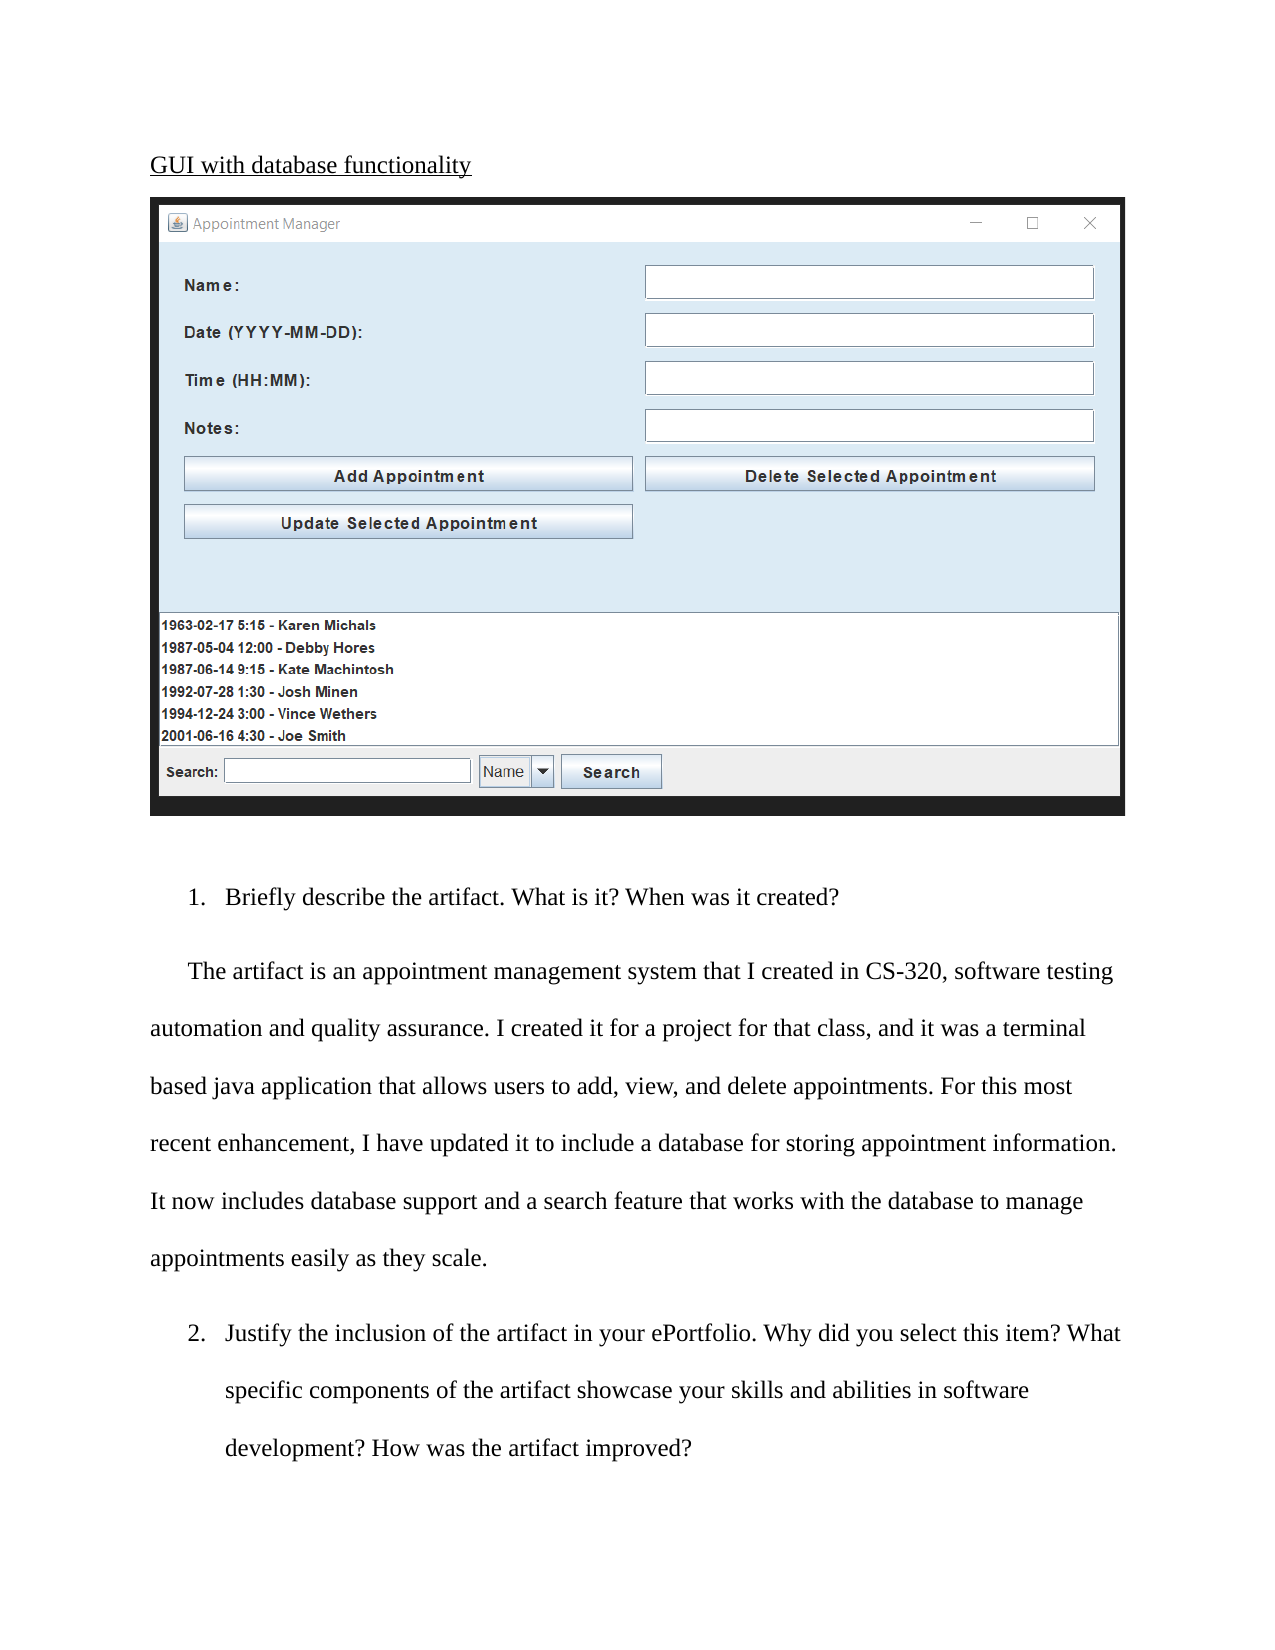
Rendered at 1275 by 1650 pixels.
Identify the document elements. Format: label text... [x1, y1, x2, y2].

list Briefly describe the artifact. What is it? When was it created? [187, 882, 1125, 911]
text The artifact is an appointment management system that I created in CS-320, software testing automation and quality assurance. I created it for a project for that class, and it was a terminal based java application that allows users to add, view, and delete appointments. For this most recent enhancement, I have updated it to include a database for storing appointment information. It now includes database support and a search feature that works with the database to manage appointments easily as they scale. [150, 956, 1125, 1272]
picture [150, 197, 1125, 816]
text GUI with database functionality [150, 150, 1125, 179]
list Justify the inclusion of the artifact in your ePortfolio. Why did you select this item? What specific components of the artifact showcase your skills and abilities in software development? How was the artifact improved? [187, 1318, 1125, 1461]
